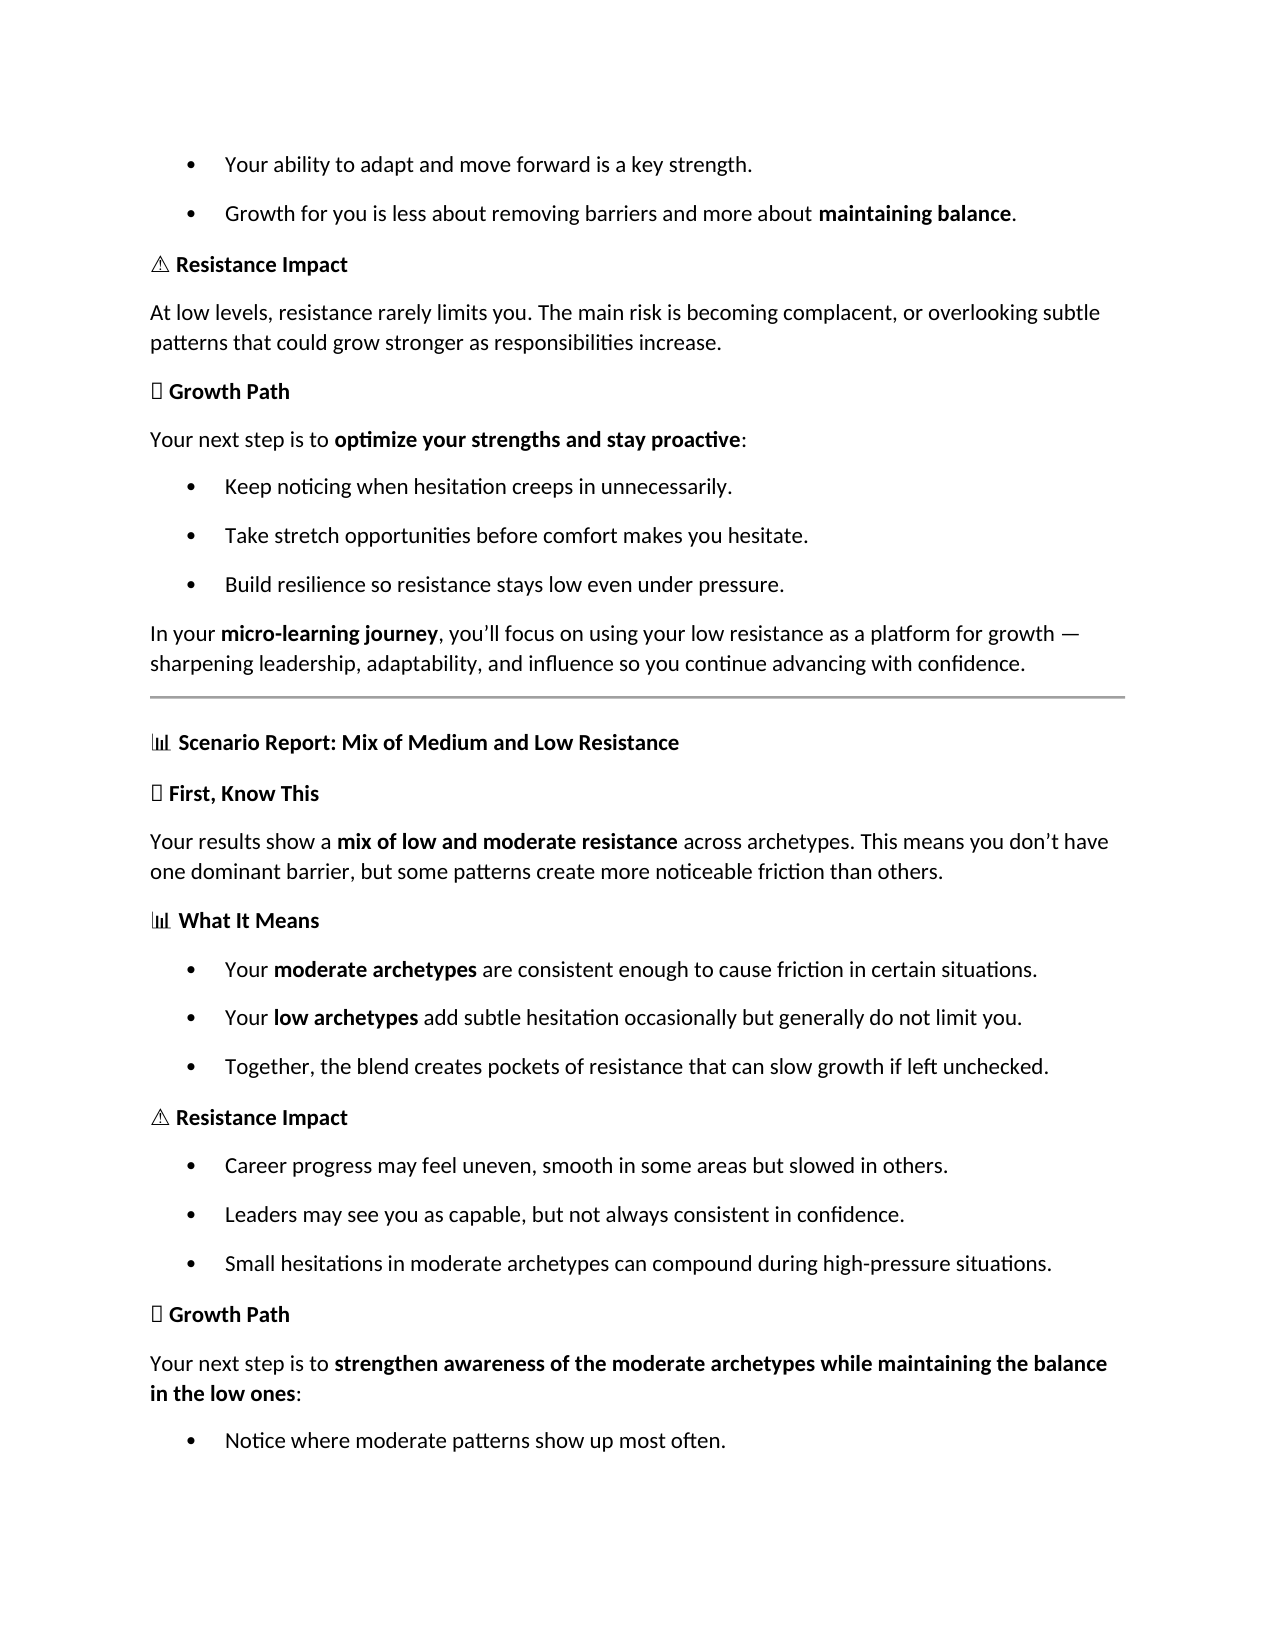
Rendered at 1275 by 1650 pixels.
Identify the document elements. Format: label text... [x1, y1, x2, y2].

list Your moderate archetypes are consistent enough to cause friction in certain situations. [187, 955, 1125, 983]
list Take stretch opportunities before comfort makes you hesitate. [187, 521, 1125, 549]
text Your next step is to strengthen awareness of the moderate archetypes while maintaining the balance in the low ones: [150, 1349, 1125, 1407]
text 🧠 First, Know This [150, 777, 1125, 808]
list Build resilience so resistance stays low even under pressure. [187, 570, 1125, 598]
list Small hesitations in moderate archetypes can compound during high-pressure situations. [187, 1249, 1125, 1277]
text Your next step is to optimize your strengths and stay proactive: [150, 426, 1125, 454]
text At low levels, resistance rarely limits you. The main risk is becoming complacent, or overlooking subtle patterns that could grow stronger as responsibilities increase. [150, 298, 1125, 356]
text 🚀 Growth Path [150, 375, 1125, 406]
list Leaders may see you as capable, but not always consistent in confidence. [187, 1201, 1125, 1228]
list Together, the blend creates pockets of resistance that can slow growth if left unchecked. [187, 1052, 1125, 1080]
list Your ability to adapt and move forward is a key strength. [187, 150, 1125, 178]
list Notice where moderate patterns show up most often. [187, 1426, 1125, 1454]
list Your low archetypes add subtle hesitation occasionally but generally do not limit you. [187, 1003, 1125, 1032]
text 📊 What It Means [150, 904, 1125, 936]
list Career progress may feel uneven, smooth in some areas but slowed in others. [187, 1152, 1125, 1180]
text ⚠️ Resistance Impact [150, 248, 1125, 279]
text In your micro-learning journey, you’ll focus on using your low resistance as a platform for growth — sharpening leadership, adaptability, and influence so you continue advancing with confidence. [150, 619, 1125, 677]
text ⚠️ Resistance Impact [150, 1101, 1125, 1132]
text 📊 Scenario Report: Mix of Medium and Low Resistance [150, 726, 1125, 758]
list Growth for you is less about removing barriers and more about maintaining balance. [187, 199, 1125, 227]
text Your results show a mix of low and moderate resistance across archetypes. This means you don’t have one dominant barrier, but some patterns create more noticeable friction than others. [150, 827, 1125, 885]
text 🚀 Growth Path [150, 1298, 1125, 1329]
list Keep noticing when hesitation creeps in unnecessarily. [187, 472, 1125, 501]
